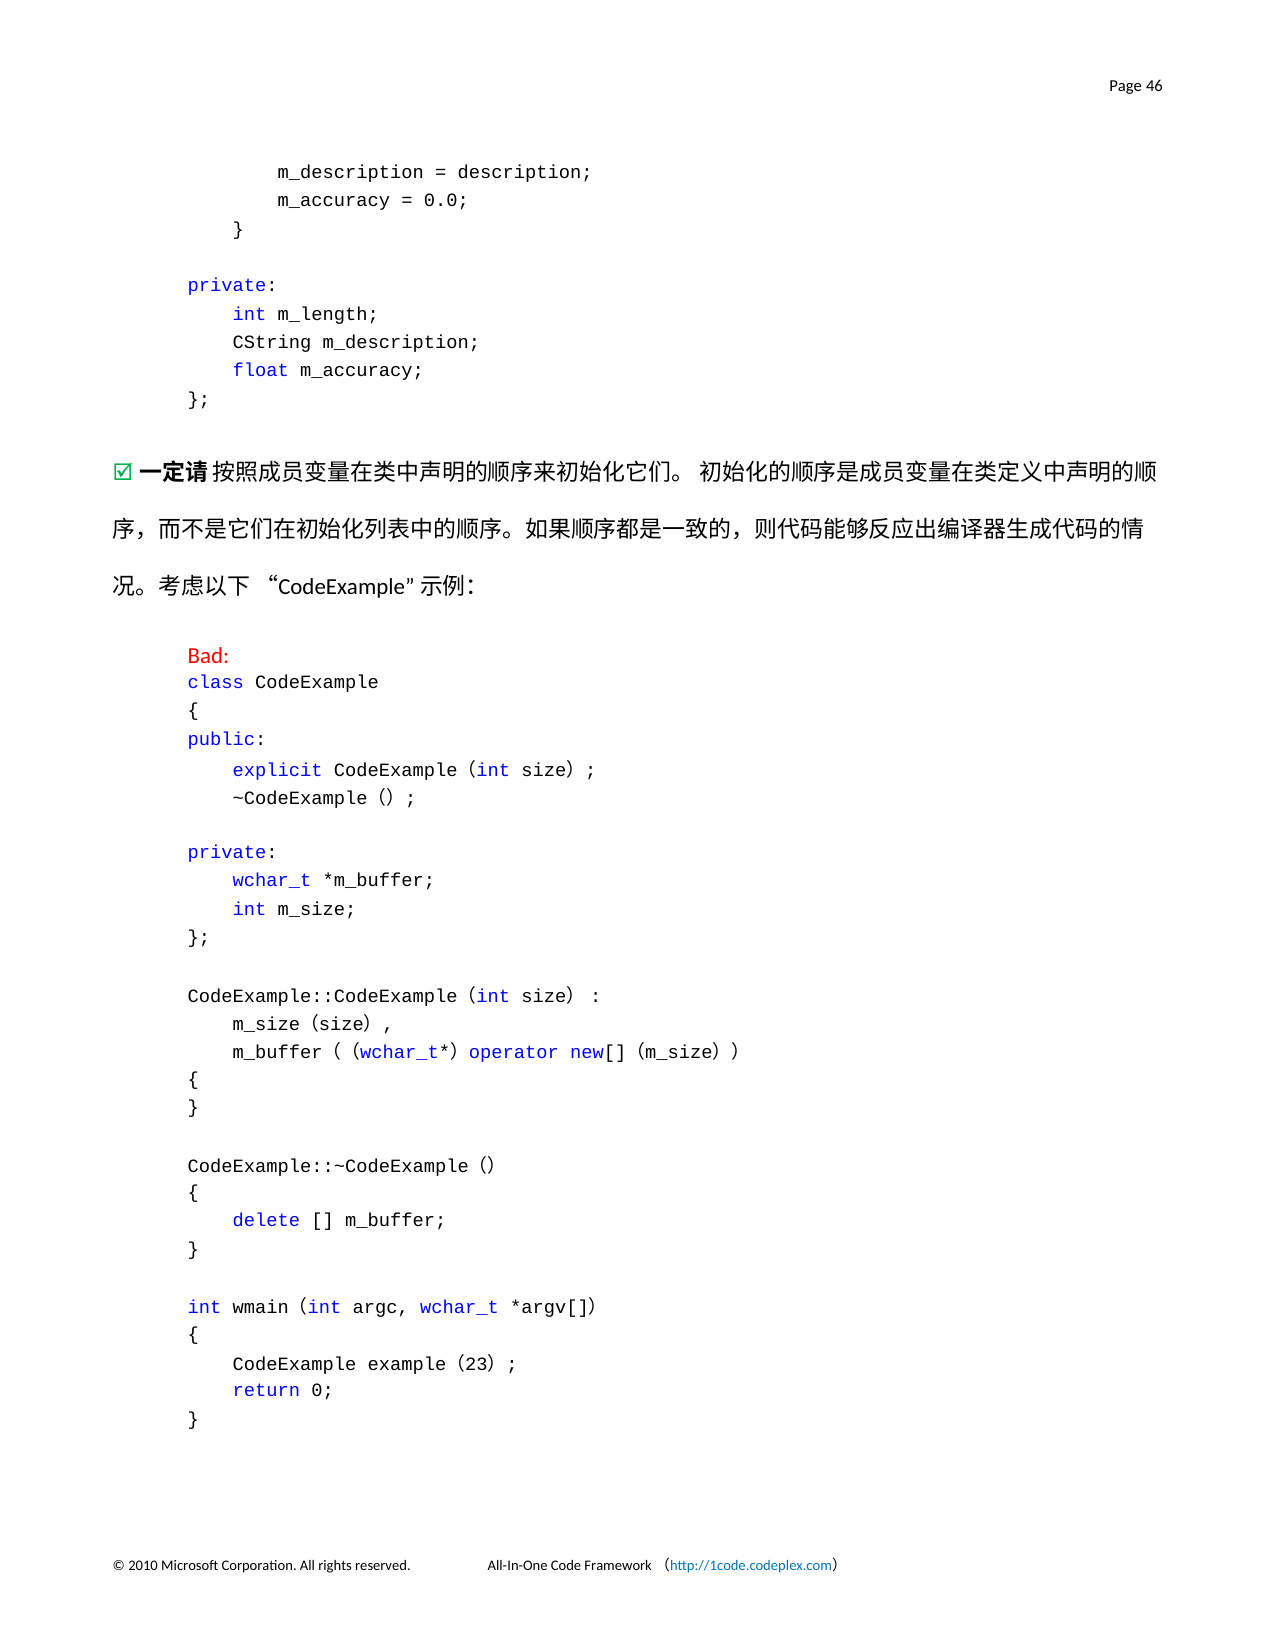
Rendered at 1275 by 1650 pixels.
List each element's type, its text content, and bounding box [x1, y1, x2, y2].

text }; [187, 386, 1162, 414]
text } [187, 216, 1162, 244]
text float m_accuracy; [187, 357, 1162, 386]
text delete [] m_buffer; [187, 1207, 1162, 1236]
text } [187, 1406, 1162, 1434]
text { [187, 1321, 1162, 1349]
text explicit CodeExample（int size）; [187, 754, 1162, 782]
text m_size（size）, [187, 1009, 1162, 1037]
text }; [187, 924, 1162, 952]
text CodeExample::CodeExample（int size） : [187, 981, 1162, 1009]
text private: [187, 272, 1162, 301]
text ~CodeExample（）; [187, 782, 1162, 811]
text } [187, 1094, 1162, 1122]
text CodeExample example（23）; [187, 1349, 1162, 1377]
text public: [187, 726, 1162, 754]
text CodeExample::~CodeExample（） [187, 1151, 1162, 1179]
text int m_length; [187, 301, 1162, 329]
text private: [187, 839, 1162, 867]
text Bad: [187, 641, 1162, 669]
text { [187, 1066, 1162, 1094]
text CString m_description; [187, 329, 1162, 357]
text wchar_t *m_buffer; [187, 867, 1162, 896]
text { [187, 697, 1162, 726]
text } [187, 1236, 1162, 1264]
text 一定请 按照成员变量在类中声明的顺序来初始化它们。 初始化的顺序是成员变量在类定义中声明的顺序，而不是它们在初始化列表中的顺序。如果顺序都是一致的，则代码能够反应出编译器生成代码的情况。考虑以下 “CodeExample” 示例： [112, 442, 1162, 612]
text m_accuracy = 0.0; [187, 187, 1162, 216]
text m_buffer（（wchar_t*）operator new[]（m_size）） [187, 1037, 1162, 1066]
text class CodeExample [187, 669, 1162, 697]
text int m_size; [187, 896, 1162, 924]
text int wmain（int argc, wchar_t *argv[]） [187, 1292, 1162, 1321]
text return 0; [187, 1377, 1162, 1406]
text { [187, 1179, 1162, 1207]
text m_description = description; [187, 159, 1162, 187]
